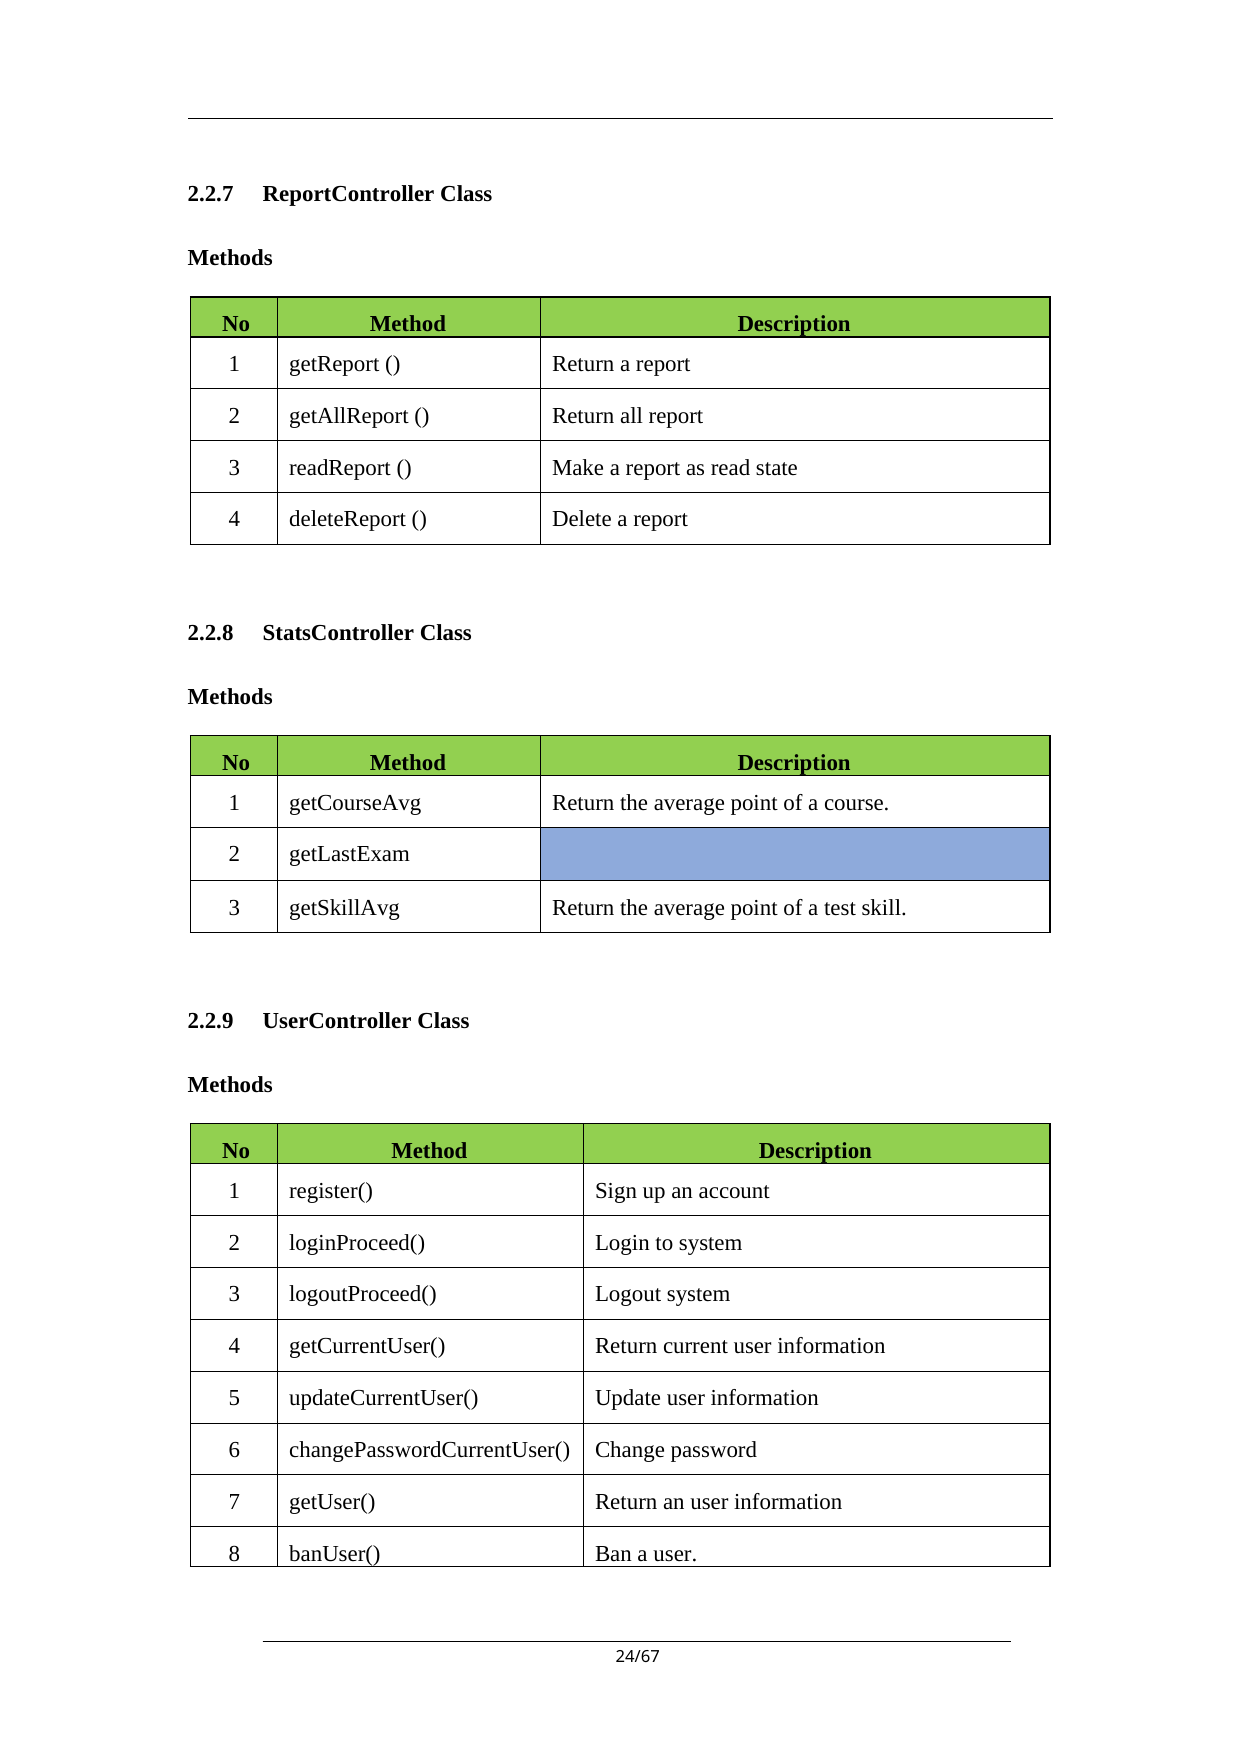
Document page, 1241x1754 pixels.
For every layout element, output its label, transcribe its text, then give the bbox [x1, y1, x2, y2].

table_cell Return all report [541, 389, 1049, 440]
table_cell getLastExam [278, 828, 540, 880]
table_cell Login to system [584, 1216, 1049, 1267]
subtitle Methods [187, 244, 1053, 271]
table_cell 8 [191, 1527, 277, 1566]
subtitle StatsController Class [187, 619, 1053, 645]
table_cell 3 [191, 441, 277, 492]
subtitle Methods [187, 1071, 1053, 1098]
table_cell deleteReport () [278, 493, 540, 544]
table_cell getCourseAvg [278, 776, 540, 827]
table_header No [191, 298, 277, 336]
table_cell 1 [191, 776, 277, 827]
table_cell 2 [191, 389, 277, 440]
table_cell getSkillAvg [278, 881, 540, 932]
subtitle ReportController Class [187, 180, 1053, 206]
table_cell readReport () [278, 441, 540, 492]
table_header Description [541, 736, 1049, 775]
table_cell 3 [191, 1268, 277, 1319]
table_cell Sign up an account [584, 1164, 1049, 1215]
table_cell 4 [191, 1320, 277, 1371]
table_cell 4 [191, 493, 277, 544]
table_cell 1 [191, 1164, 277, 1215]
table_cell changePasswordCurrentUser() [278, 1424, 583, 1474]
subtitle Methods [187, 683, 1053, 709]
table_cell getReport () [278, 338, 540, 388]
table_cell Change password [584, 1424, 1049, 1474]
table_cell Delete a report [541, 493, 1049, 544]
table_cell Ban a user. [584, 1527, 1049, 1566]
table_cell register() [278, 1164, 583, 1215]
table_cell getUser() [278, 1475, 583, 1526]
table_cell logoutProceed() [278, 1268, 583, 1319]
table_header Description [584, 1124, 1049, 1163]
table_cell Update user information [584, 1372, 1049, 1422]
table_header Method [278, 736, 540, 775]
table_cell updateCurrentUser() [278, 1372, 583, 1422]
table_cell loginProceed() [278, 1216, 583, 1267]
table_cell 5 [191, 1372, 277, 1422]
table_cell 2 [191, 1216, 277, 1267]
table_header Method [278, 298, 540, 336]
table_cell Return the average point of a course. [541, 776, 1049, 827]
table_cell 1 [191, 338, 277, 388]
table_cell Return current user information [584, 1320, 1049, 1371]
table_cell [541, 828, 1049, 880]
table_cell 2 [191, 828, 277, 880]
table_header No [191, 736, 277, 775]
table_cell 6 [191, 1424, 277, 1474]
table_cell getAllReport () [278, 389, 540, 440]
table_cell Return a report [541, 338, 1049, 388]
table_cell Return the average point of a test skill. [541, 881, 1049, 932]
table_cell 3 [191, 881, 277, 932]
table_header Description [541, 298, 1049, 336]
table_cell banUser() [278, 1527, 583, 1566]
table_header Method [278, 1124, 583, 1163]
table_cell Make a report as read state [541, 441, 1049, 492]
table_cell 7 [191, 1475, 277, 1526]
table_cell Logout system [584, 1268, 1049, 1319]
table_cell getCurrentUser() [278, 1320, 583, 1371]
table_header No [191, 1124, 277, 1163]
table_cell Return an user information [584, 1475, 1049, 1526]
subtitle UserController Class [187, 1007, 1053, 1033]
